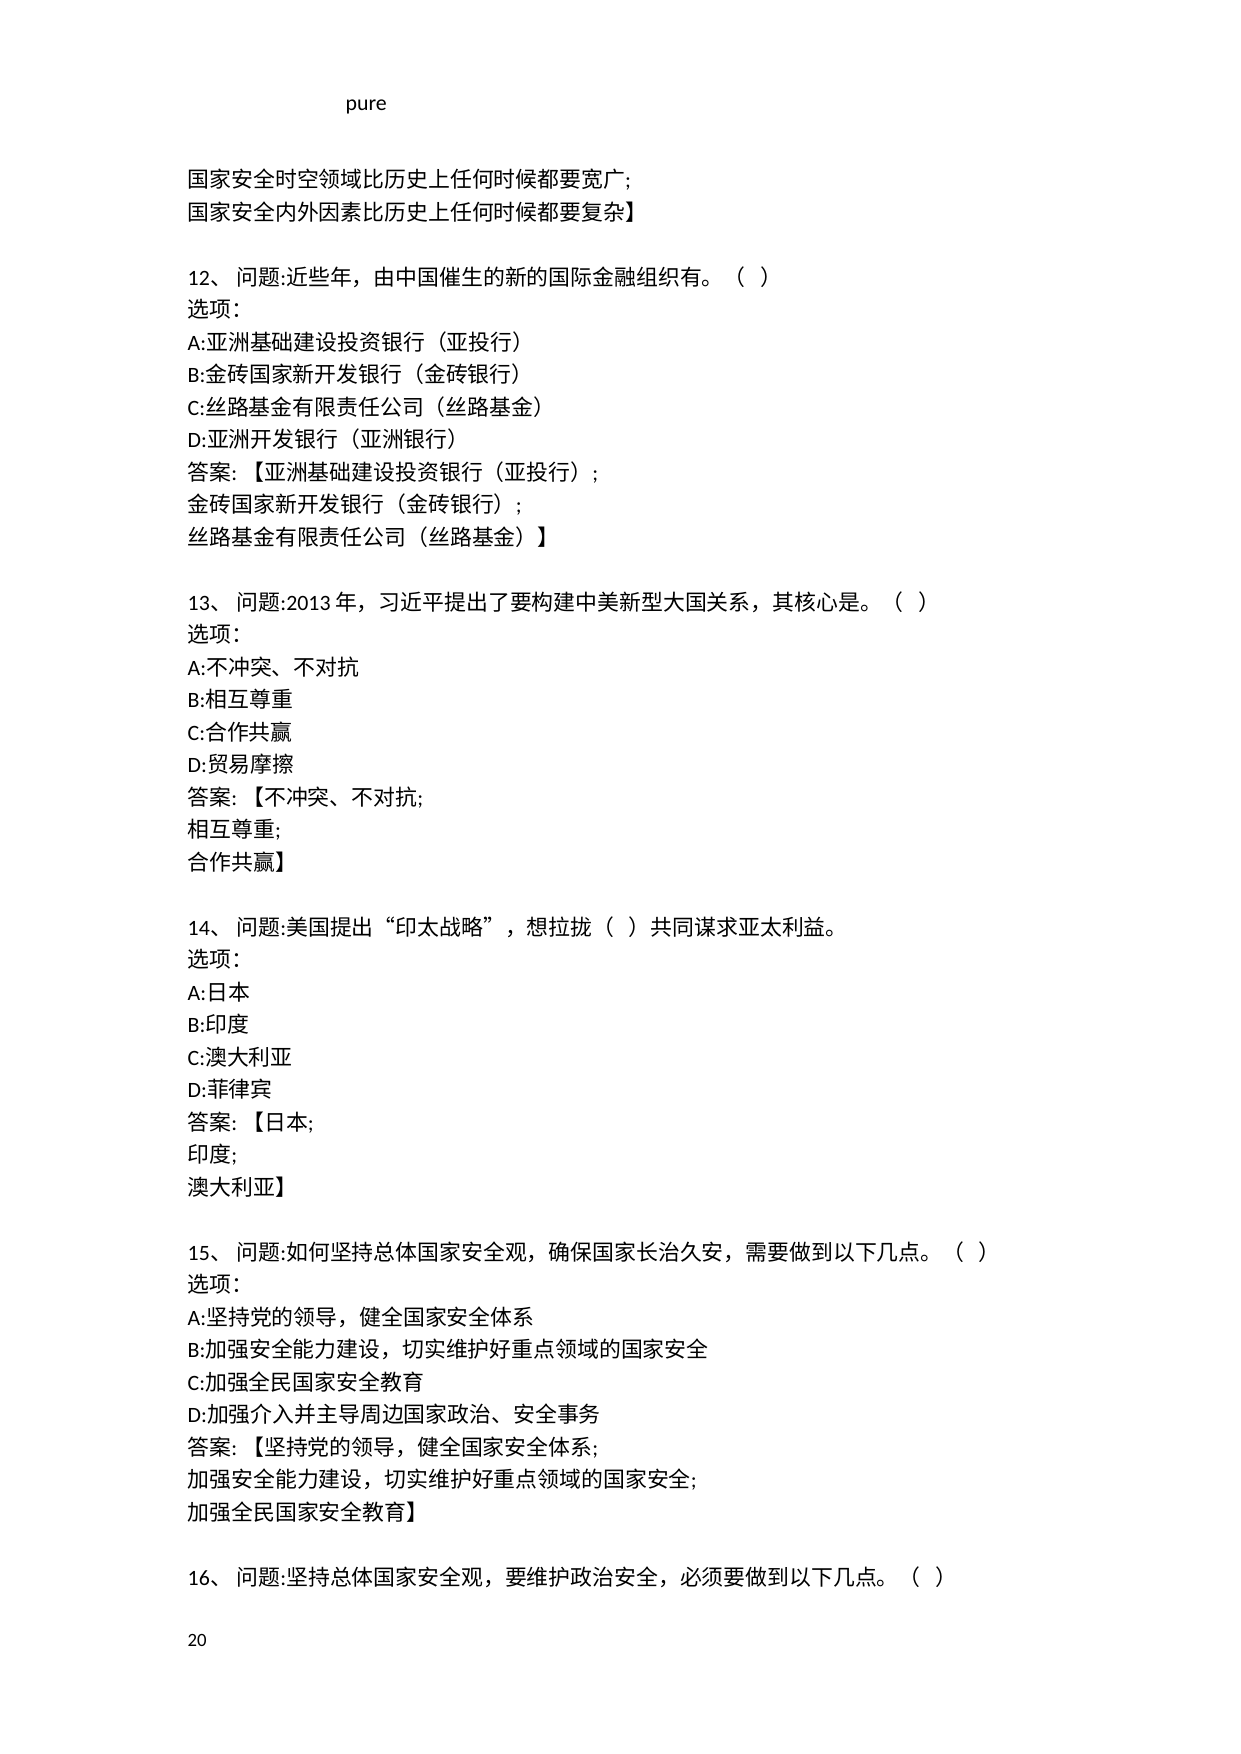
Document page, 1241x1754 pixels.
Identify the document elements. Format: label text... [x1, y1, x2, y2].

text 15、 问题:如何坚持总体国家安全观，确保国家长治久安，需要做到以下几点。（ ） [187, 1234, 1053, 1267]
text B:相互尊重 [187, 682, 1053, 714]
text A:日本 [187, 974, 1053, 1007]
text B:加强安全能力建设，切实维护好重点领域的国家安全 [187, 1332, 1053, 1364]
text 澳大利亚】 [187, 1169, 1053, 1202]
text 加强全民国家安全教育】 [187, 1494, 1053, 1527]
text A:不冲突、不对抗 [187, 649, 1053, 682]
text 选项： [187, 1267, 1053, 1299]
text 相互尊重; [187, 812, 1053, 844]
text 12、 问题:近些年，由中国催生的新的国际金融组织有。（ ） [187, 259, 1053, 292]
text D:贸易摩擦 [187, 747, 1053, 779]
text 加强安全能力建设，切实维护好重点领域的国家安全; [187, 1462, 1053, 1494]
text 国家安全内外因素比历史上任何时候都要复杂】 [187, 194, 1053, 227]
text B:印度 [187, 1007, 1053, 1039]
text C:澳大利亚 [187, 1039, 1053, 1072]
text 答案: 【坚持党的领导，健全国家安全体系; [187, 1429, 1053, 1462]
text 14、 问题:美国提出“印太战略”，想拉拢（ ）共同谋求亚太利益。 [187, 909, 1053, 942]
text A:亚洲基础建设投资银行（亚投行） [187, 324, 1053, 357]
text C:合作共赢 [187, 714, 1053, 747]
text 答案: 【亚洲基础建设投资银行（亚投行）; [187, 454, 1053, 487]
text 选项： [187, 292, 1053, 324]
text D:菲律宾 [187, 1072, 1053, 1104]
text A:坚持党的领导，健全国家安全体系 [187, 1299, 1053, 1332]
text 丝路基金有限责任公司（丝路基金）】 [187, 519, 1053, 552]
text 13、 问题:2013年，习近平提出了要构建中美新型大国关系，其核心是。（ ） [187, 584, 1053, 617]
text 选项： [187, 617, 1053, 649]
text 金砖国家新开发银行（金砖银行）; [187, 487, 1053, 519]
text 印度; [187, 1137, 1053, 1169]
text 答案: 【不冲突、不对抗; [187, 779, 1053, 812]
text B:金砖国家新开发银行（金砖银行） [187, 357, 1053, 389]
text D:加强介入并主导周边国家政治、安全事务 [187, 1397, 1053, 1429]
text 16、 问题:坚持总体国家安全观，要维护政治安全，必须要做到以下几点。（ ） [187, 1559, 1053, 1592]
text D:亚洲开发银行（亚洲银行） [187, 422, 1053, 454]
text 选项： [187, 942, 1053, 974]
text 合作共赢】 [187, 844, 1053, 877]
text 国家安全时空领域比历史上任何时候都要宽广; [187, 162, 1053, 194]
text 答案: 【日本; [187, 1104, 1053, 1137]
text C:加强全民国家安全教育 [187, 1364, 1053, 1397]
text C:丝路基金有限责任公司（丝路基金） [187, 389, 1053, 422]
